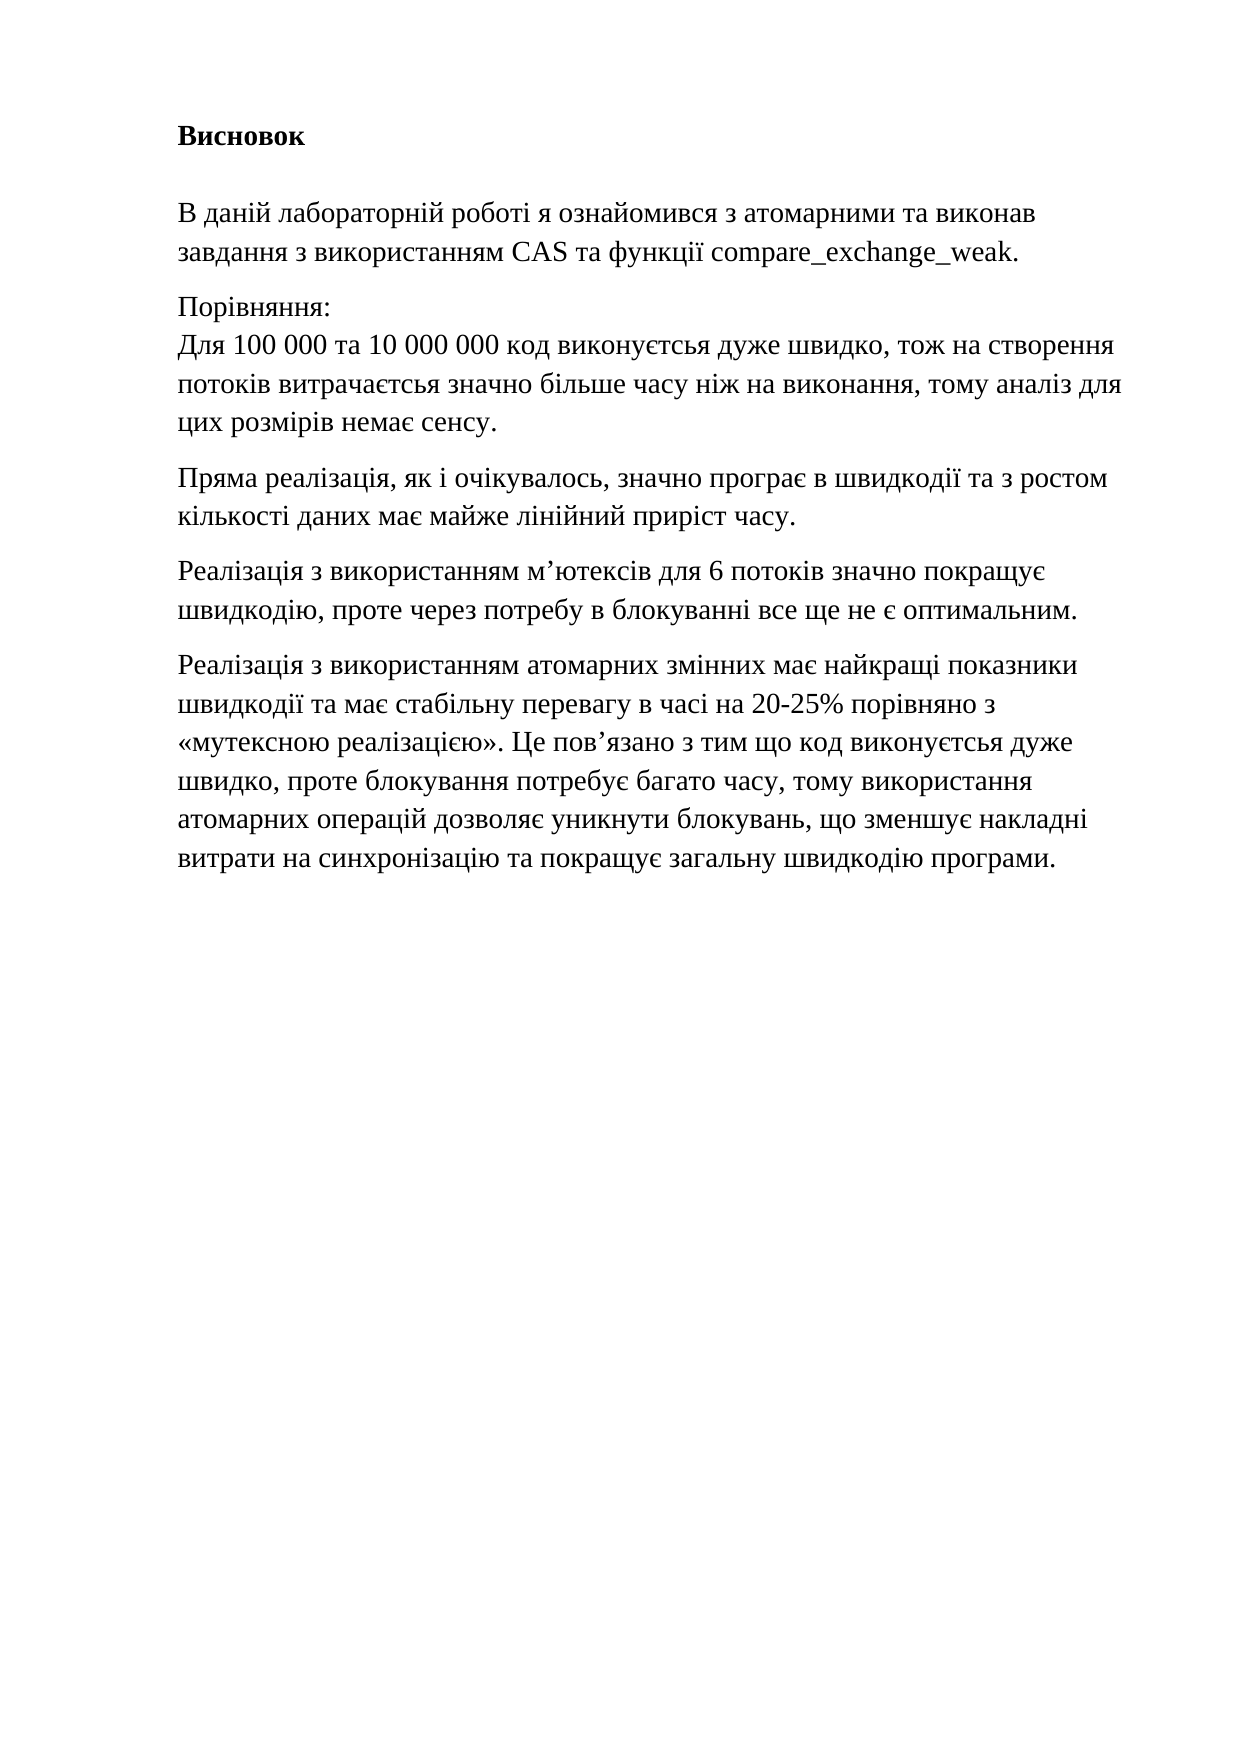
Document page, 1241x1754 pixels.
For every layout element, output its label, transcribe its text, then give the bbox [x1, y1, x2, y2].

text Порівняння: Для 100 000 та 10 000 000 код виконуєтсья дуже швидко, тож на створення потоків витрачаєтсья значно більше часу ніж на виконання, тому аналіз для цих розмірів немає сенсу. [177, 289, 1152, 438]
text Висновок [177, 118, 1152, 152]
text Реалізація з використанням атомарних змінних має найкращі показники швидкодії та має стабільну перевагу в часі на 20-25% порівняно з «мутексною реалізацією». Це пов’язано з тим що код виконуєтсья дуже швидко, проте блокування потребує багато часу, тому використання атомарних операцій дозволяє уникнути блокувань, що зменшує накладні витрати на синхронізацію та покращує загальну швидкодію програми. [177, 647, 1152, 873]
text В даній лабораторній роботі я ознайомився з атомарними та виконав завдання з використанням CAS та функції compare_exchange_weak. [177, 195, 1152, 267]
text Реалізація з використанням м’ютексів для 6 потоків значно покращує швидкодію, проте через потребу в блокуванні все ще не є оптимальним. [177, 553, 1152, 626]
text Пряма реалізація, як і очікувалось, значно програє в швидкодії та з ростом кількості даних має майже лінійний приріст часу. [177, 460, 1152, 532]
